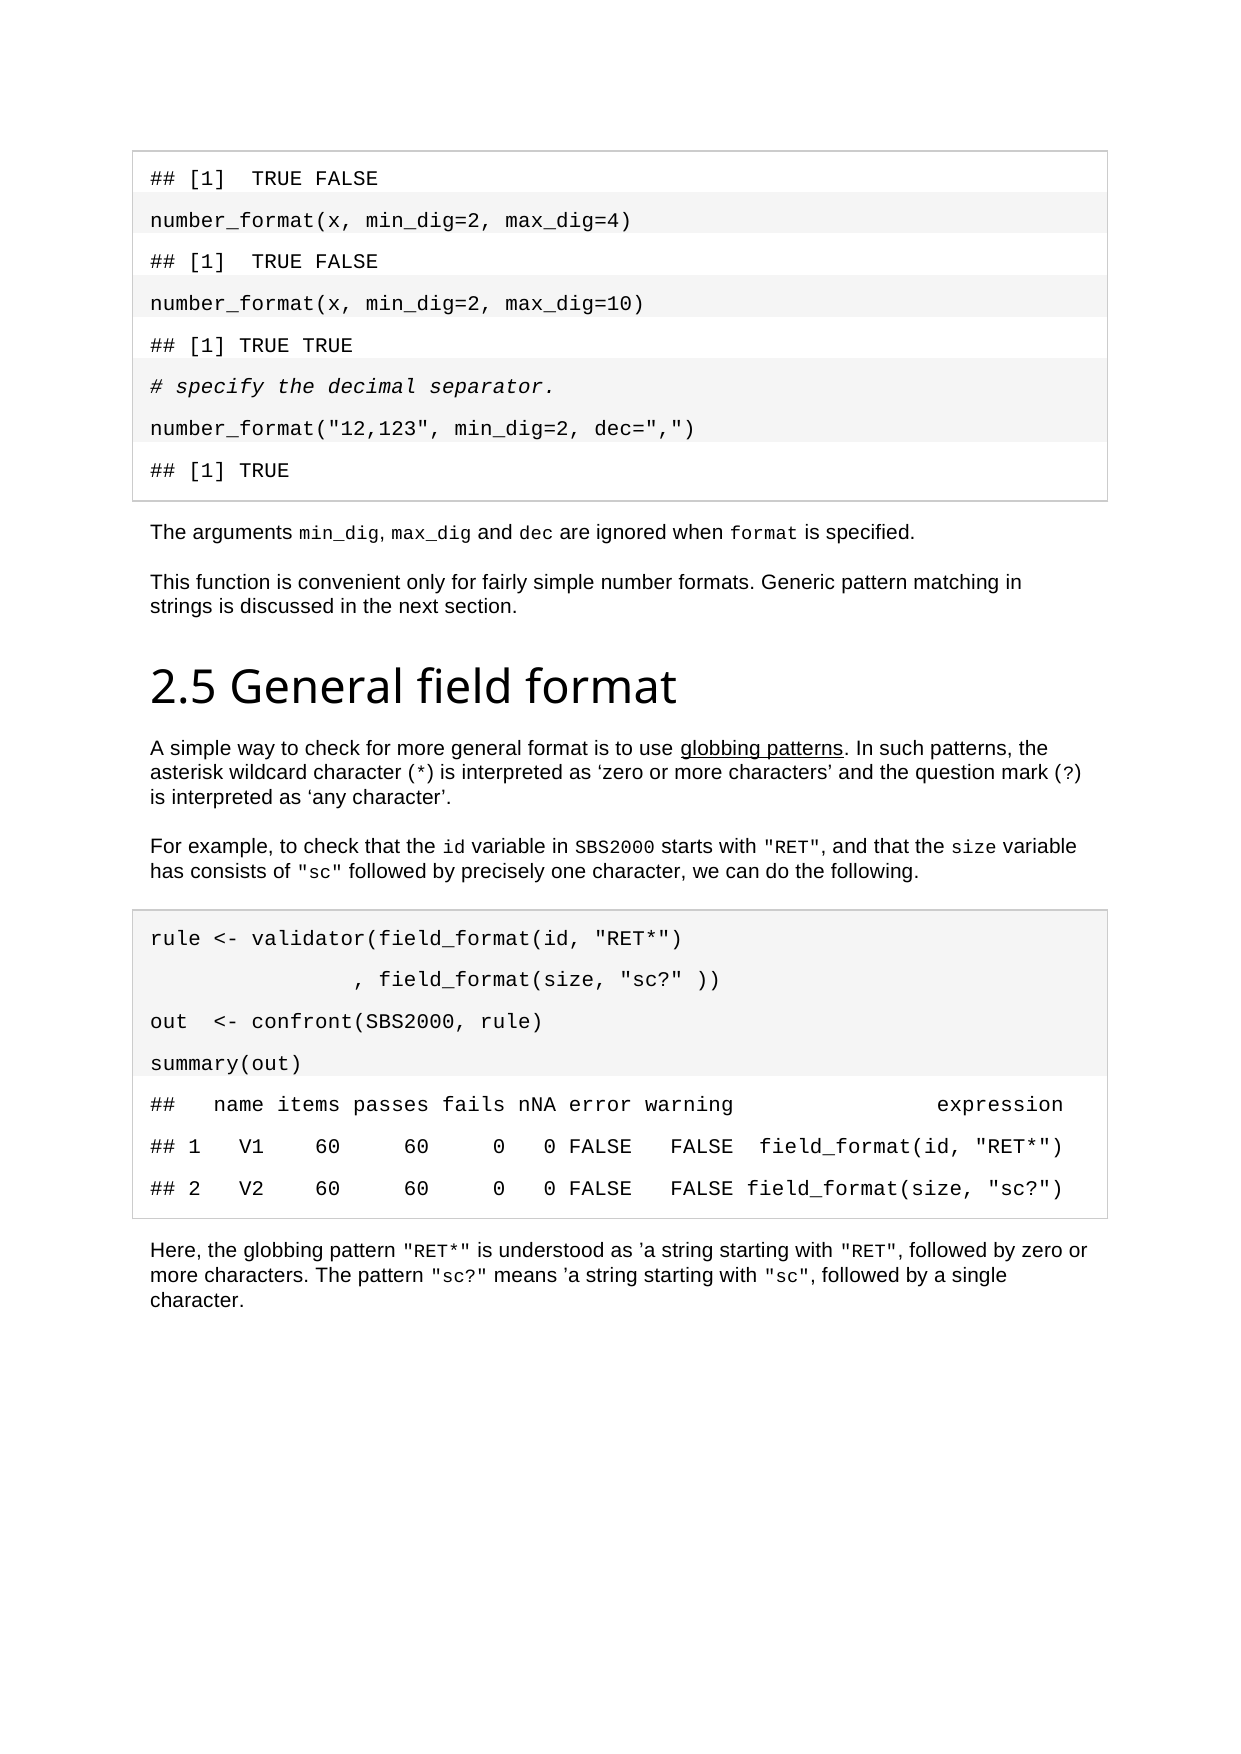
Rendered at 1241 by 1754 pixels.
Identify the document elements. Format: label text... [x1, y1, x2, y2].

text number_format(x, min_dig=2, max_dig=4) [133, 192, 1107, 233]
text ## [1] TRUE FALSE [133, 152, 1107, 192]
text ## 1 V1 60 60 0 0 FALSE FALSE field_format(id, "RET*") [133, 1118, 1107, 1159]
text This function is convenient only for fairly simple number formats. Generic pattern matching in strings is discussed in the next section. [150, 570, 1090, 618]
text For example, to check that the id variable in SBS2000 starts with "RET", and that the size variable has consists of "sc" followed by precisely one character, we can do the following. [150, 834, 1090, 884]
text number_format(x, min_dig=2, max_dig=10) [133, 275, 1107, 317]
text # specify the decimal separator. [133, 358, 1107, 400]
text ## [1] TRUE [133, 442, 1107, 500]
text ## 2 V2 60 60 0 0 FALSE FALSE field_format(size, "sc?") [133, 1159, 1107, 1218]
text 2.5 General field format [150, 654, 1090, 718]
text ## name items passes fails nNA error warning expression [133, 1076, 1107, 1118]
text , field_format(size, "sc?" )) [133, 951, 1107, 993]
text The arguments min_dig, max_dig and dec are ignored when format is specified. [150, 520, 1090, 545]
text out <- confront(SBS2000, rule) [133, 993, 1107, 1034]
text rule <- validator(field_format(id, "RET*") [133, 911, 1107, 951]
text Here, the globbing pattern "RET*" is understood as ’a string starting with "RET", followed by zero or more characters. The pattern "sc?" means ’a string starting with "sc", followed by a single character. [150, 1237, 1090, 1312]
text ## [1] TRUE TRUE [133, 317, 1107, 358]
text ## [1] TRUE FALSE [133, 233, 1107, 275]
text number_format("12,123", min_dig=2, dec=",") [133, 400, 1107, 442]
text A simple way to check for more general format is to use globbing patterns. In such patterns, the asterisk wildcard character (*) is interpreted as ‘zero or more characters’ and the question mark (?) is interpreted as ‘any character’. [150, 736, 1090, 809]
text summary(out) [133, 1034, 1107, 1076]
